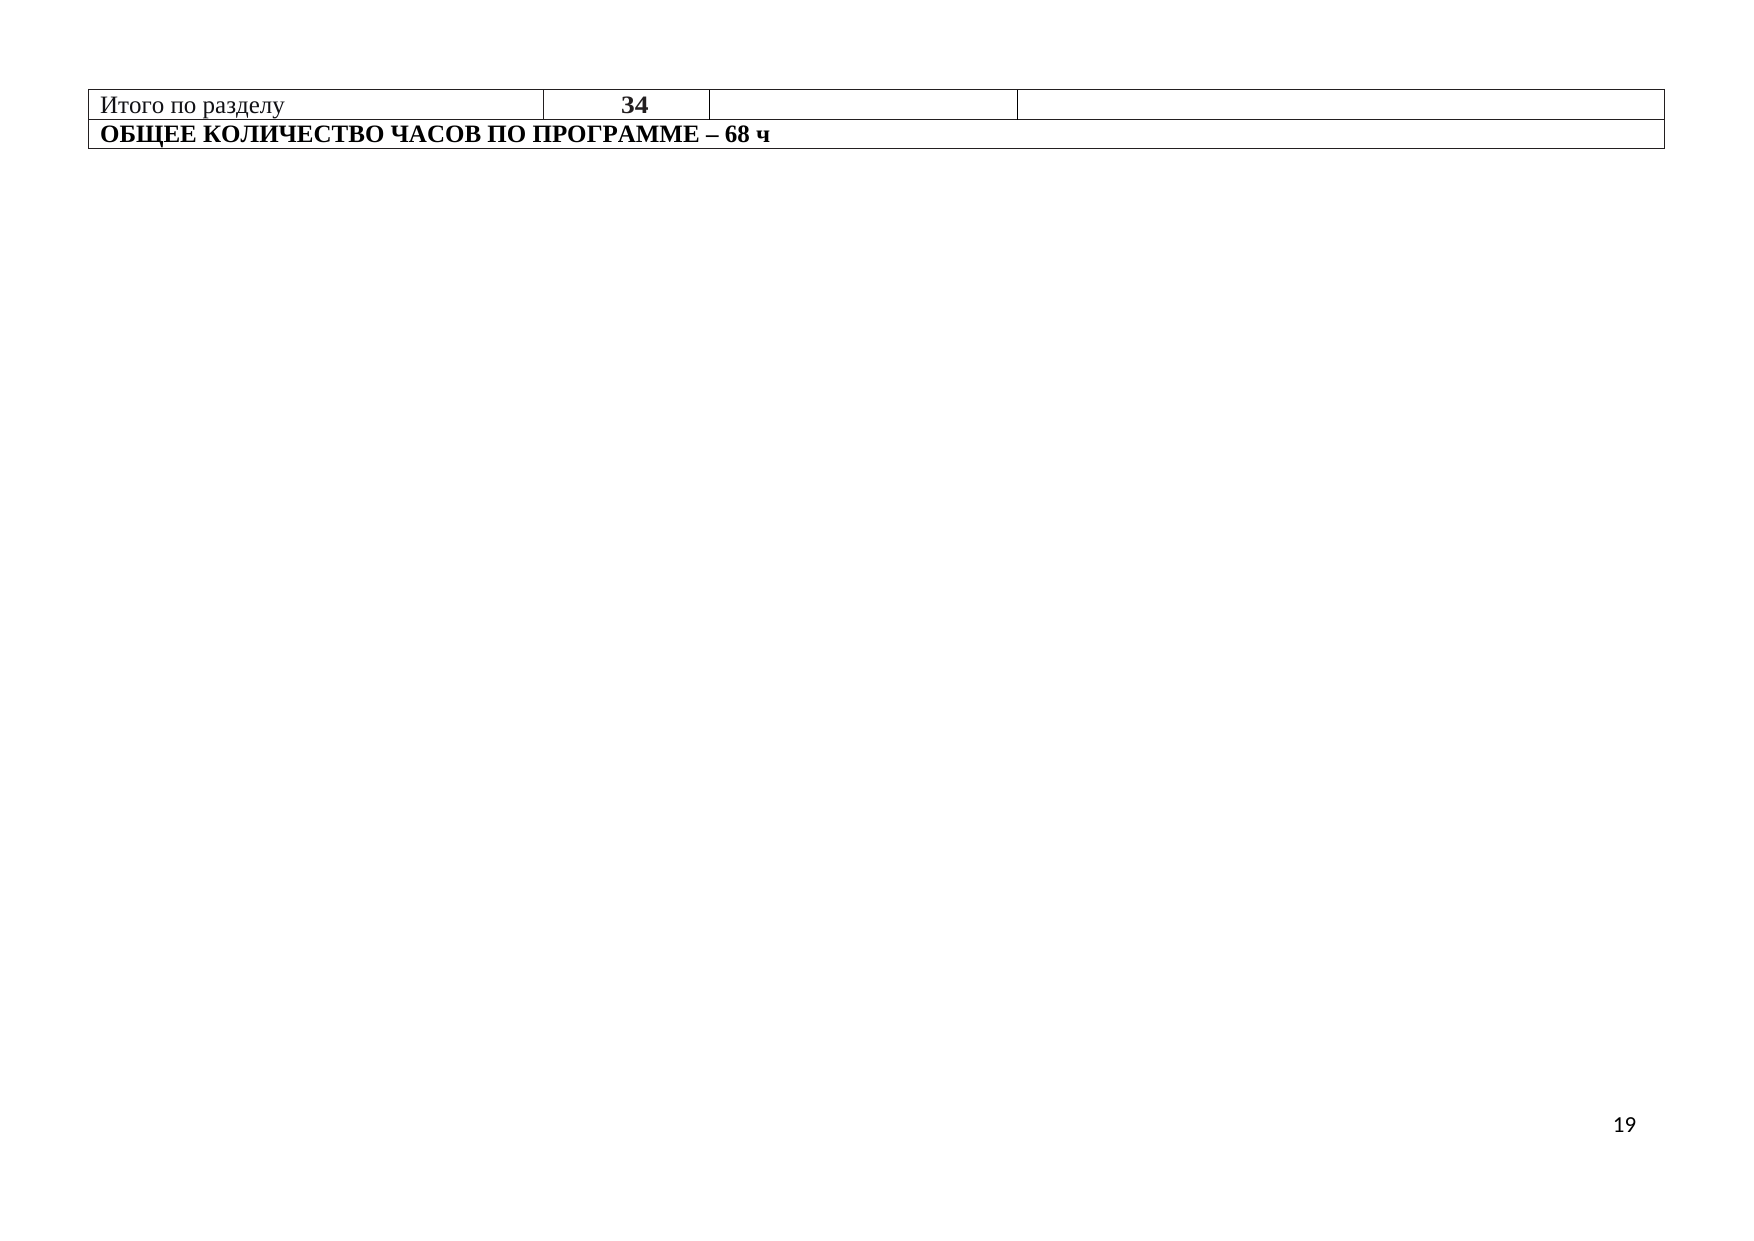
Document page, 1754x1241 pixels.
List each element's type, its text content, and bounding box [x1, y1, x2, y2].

table_cell 34 [544, 90, 709, 118]
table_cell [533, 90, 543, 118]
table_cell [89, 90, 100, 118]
table_cell [710, 90, 1017, 118]
table_cell ОБЩЕЕ КОЛИЧЕСТВО ЧАСОВ ПО ПРОГРАММЕ – 68 ч [89, 120, 1664, 148]
table_cell [1018, 90, 1664, 118]
